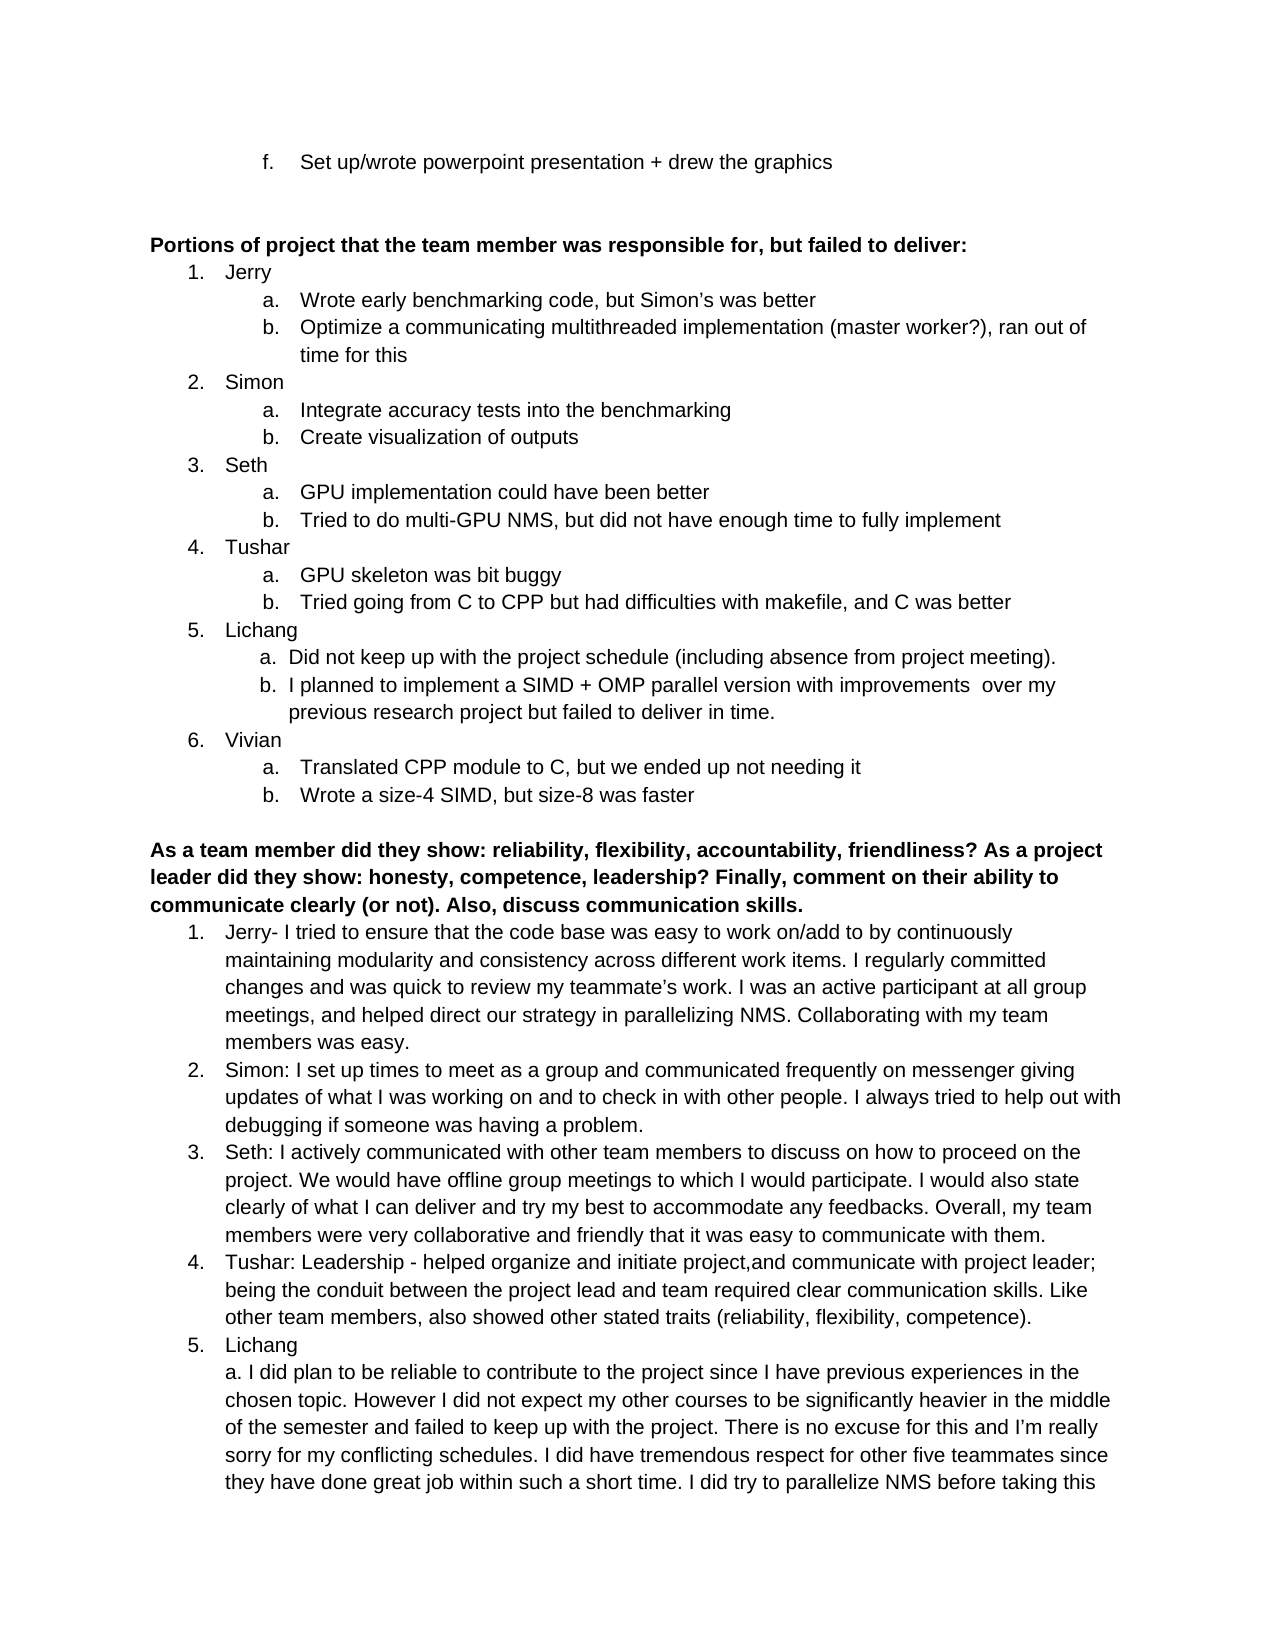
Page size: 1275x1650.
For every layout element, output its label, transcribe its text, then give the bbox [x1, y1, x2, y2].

list Wrote a size-4 SIMD, but size-8 was faster [262, 782, 1125, 806]
list Jerry- I tried to ensure that the code base was easy to work on/add to by continuously maintaining modularity and consistency across different work items. I regularly committed changes and was quick to review my teammate’s work. I was an active participant at all group meetings, and helped direct our strategy in parallelizing NMS. Collaborating with my team members was easy. [187, 920, 1125, 1054]
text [225, 1360, 1125, 1494]
list Integrate accuracy tests into the benchmarking [262, 397, 1125, 421]
text previous research project but failed to deliver in time. [150, 700, 1125, 724]
text Portions of project that the team member was responsible for, but failed to deliver: [150, 232, 1125, 256]
list Tushar: Leadership - helped organize and initiate project,and communicate with project leader; being the conduit between the project lead and team required clear communication skills. Like other team members, also showed other stated traits (reliability, flexibility, competence). [187, 1250, 1125, 1329]
list Tried going from C to CPP but had difficulties with makefile, and C was better [262, 590, 1125, 614]
list Jerry [187, 260, 1125, 284]
list Lichang [187, 1332, 1125, 1356]
list Optimize a communicating multithreaded implementation (master worker?), ran out of time for this [262, 315, 1125, 366]
text a. Did not keep up with the project schedule (including absence from project meeting). [150, 645, 1125, 669]
list Simon: I set up times to meet as a group and communicated frequently on messenger giving updates of what I was working on and to check in with other people. I always tried to help out with debugging if someone was having a problem. [187, 1057, 1125, 1136]
text b. I planned to implement a SIMD + OMP parallel version with improvements over my [150, 672, 1125, 696]
list Set up/wrote powerpoint presentation + drew the graphics [262, 150, 1125, 174]
list Seth: I actively communicated with other team members to discuss on how to proceed on the project. We would have offline group meetings to which I would participate. I would also state clearly of what I can deliver and try my best to accommodate any feedbacks. Overall, my team members were very collaborative and friendly that it was easy to communicate with them. [187, 1140, 1125, 1246]
list GPU skeleton was bit buggy [262, 562, 1125, 586]
list Lichang [187, 617, 1125, 641]
list Tushar [187, 535, 1125, 559]
list Vivian [187, 727, 1125, 751]
text As a team member did they show: reliability, flexibility, accountability, friendliness? As a project leader did they show: honesty, competence, leadership? Finally, comment on their ability to communicate clearly (or not). Also, discuss communication skills. [150, 837, 1125, 916]
list Translated CPP module to C, but we ended up not needing it [262, 755, 1125, 779]
list GPU implementation could have been better [262, 480, 1125, 504]
list Tried to do multi-GPU NMS, but did not have enough time to fully implement [262, 507, 1125, 531]
list Seth [187, 452, 1125, 476]
list Wrote early benchmarking code, but Simon’s was better [262, 287, 1125, 311]
list Create visualization of outputs [262, 425, 1125, 449]
list Simon [187, 370, 1125, 394]
